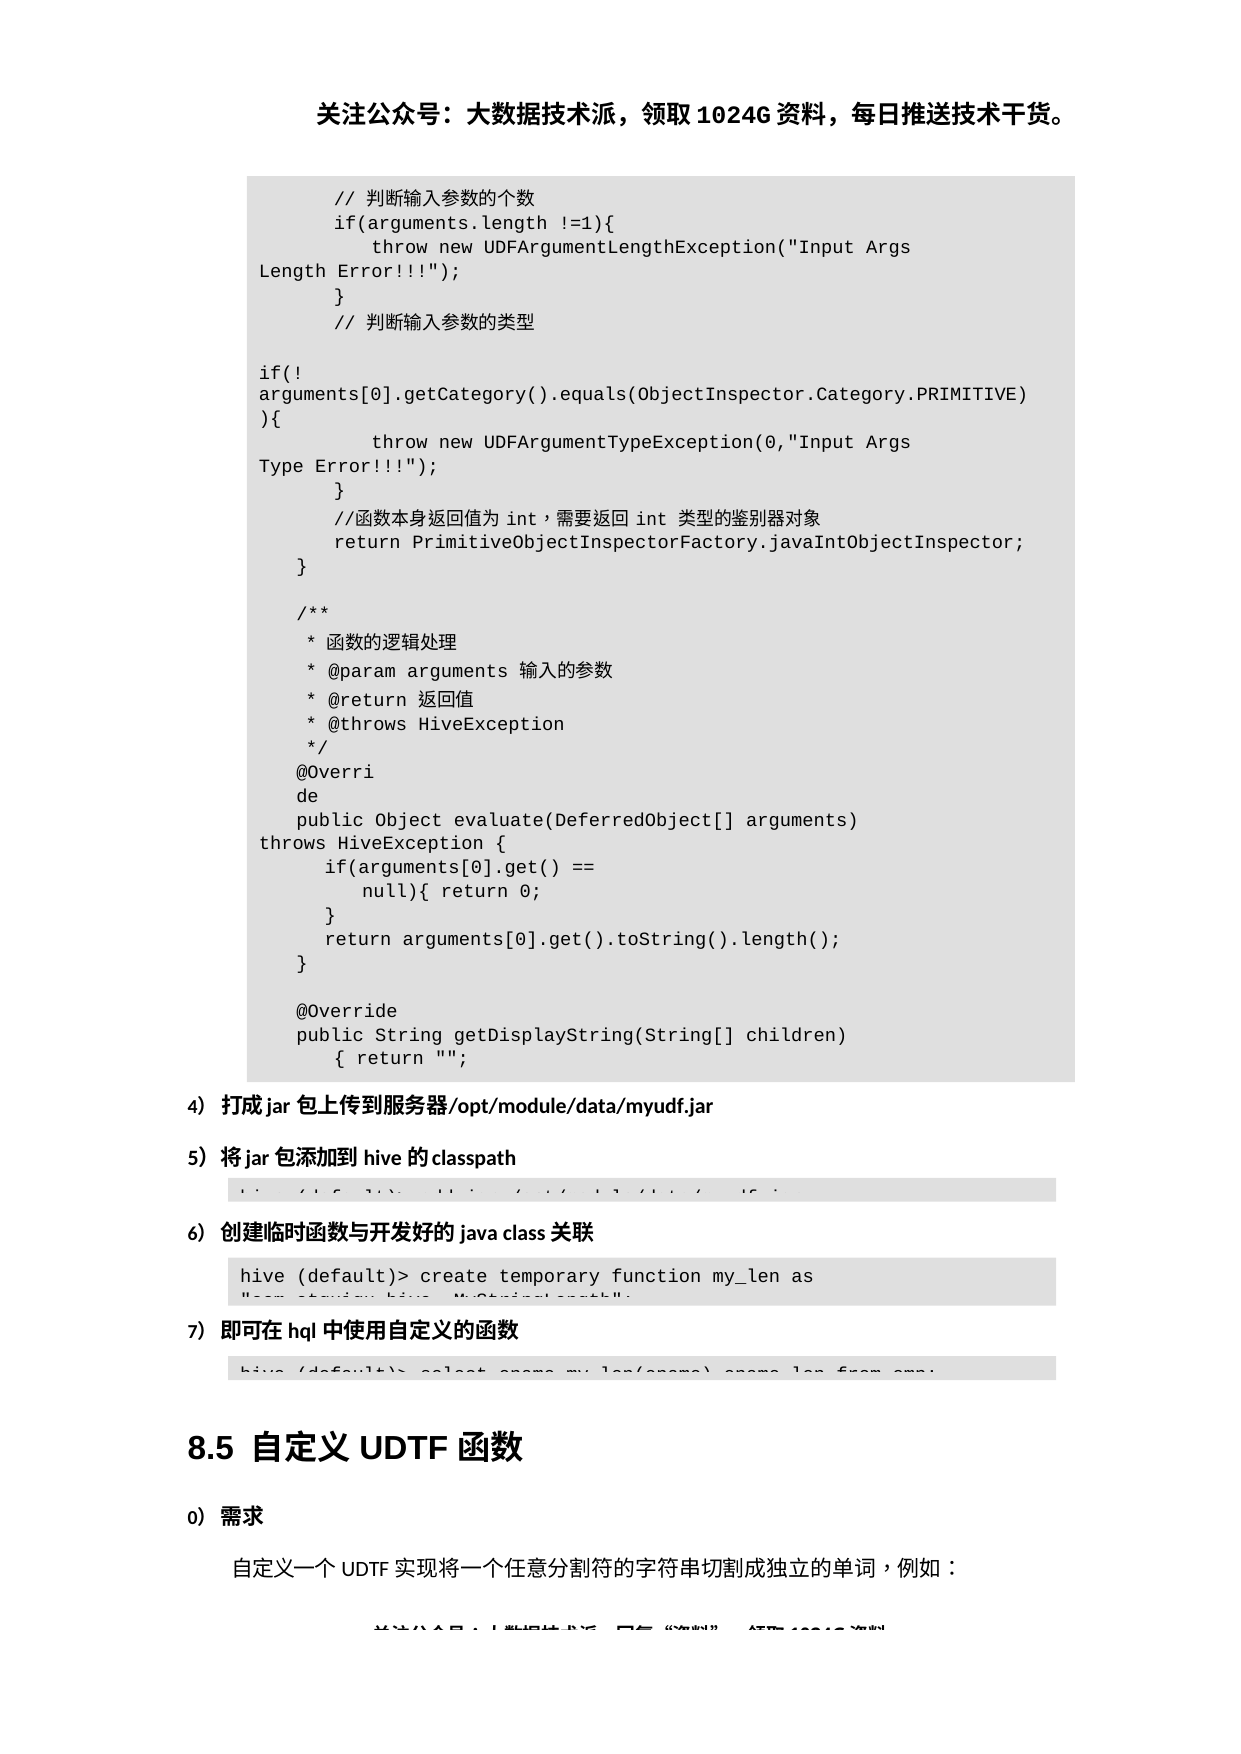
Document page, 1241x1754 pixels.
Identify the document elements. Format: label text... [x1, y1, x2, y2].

subtitle 自定义 UDTF 函数 [187, 1413, 1107, 1471]
list 创建临时函数与开发好的 java class 关联 [187, 1217, 1107, 1246]
list 需求 [187, 1501, 1107, 1531]
list 即可在 hql 中使用自定义的函数 [187, 1265, 1107, 1345]
text 自定义一个 UDTF 实现将一个任意分割符的字符串切割成独立的单词，例如： [231, 1553, 1107, 1582]
list 打成 jar 包上传到服务器/opt/module/data/myudf.jar 5）将 jar 包添加到 hive 的 classpath [187, 1090, 719, 1171]
